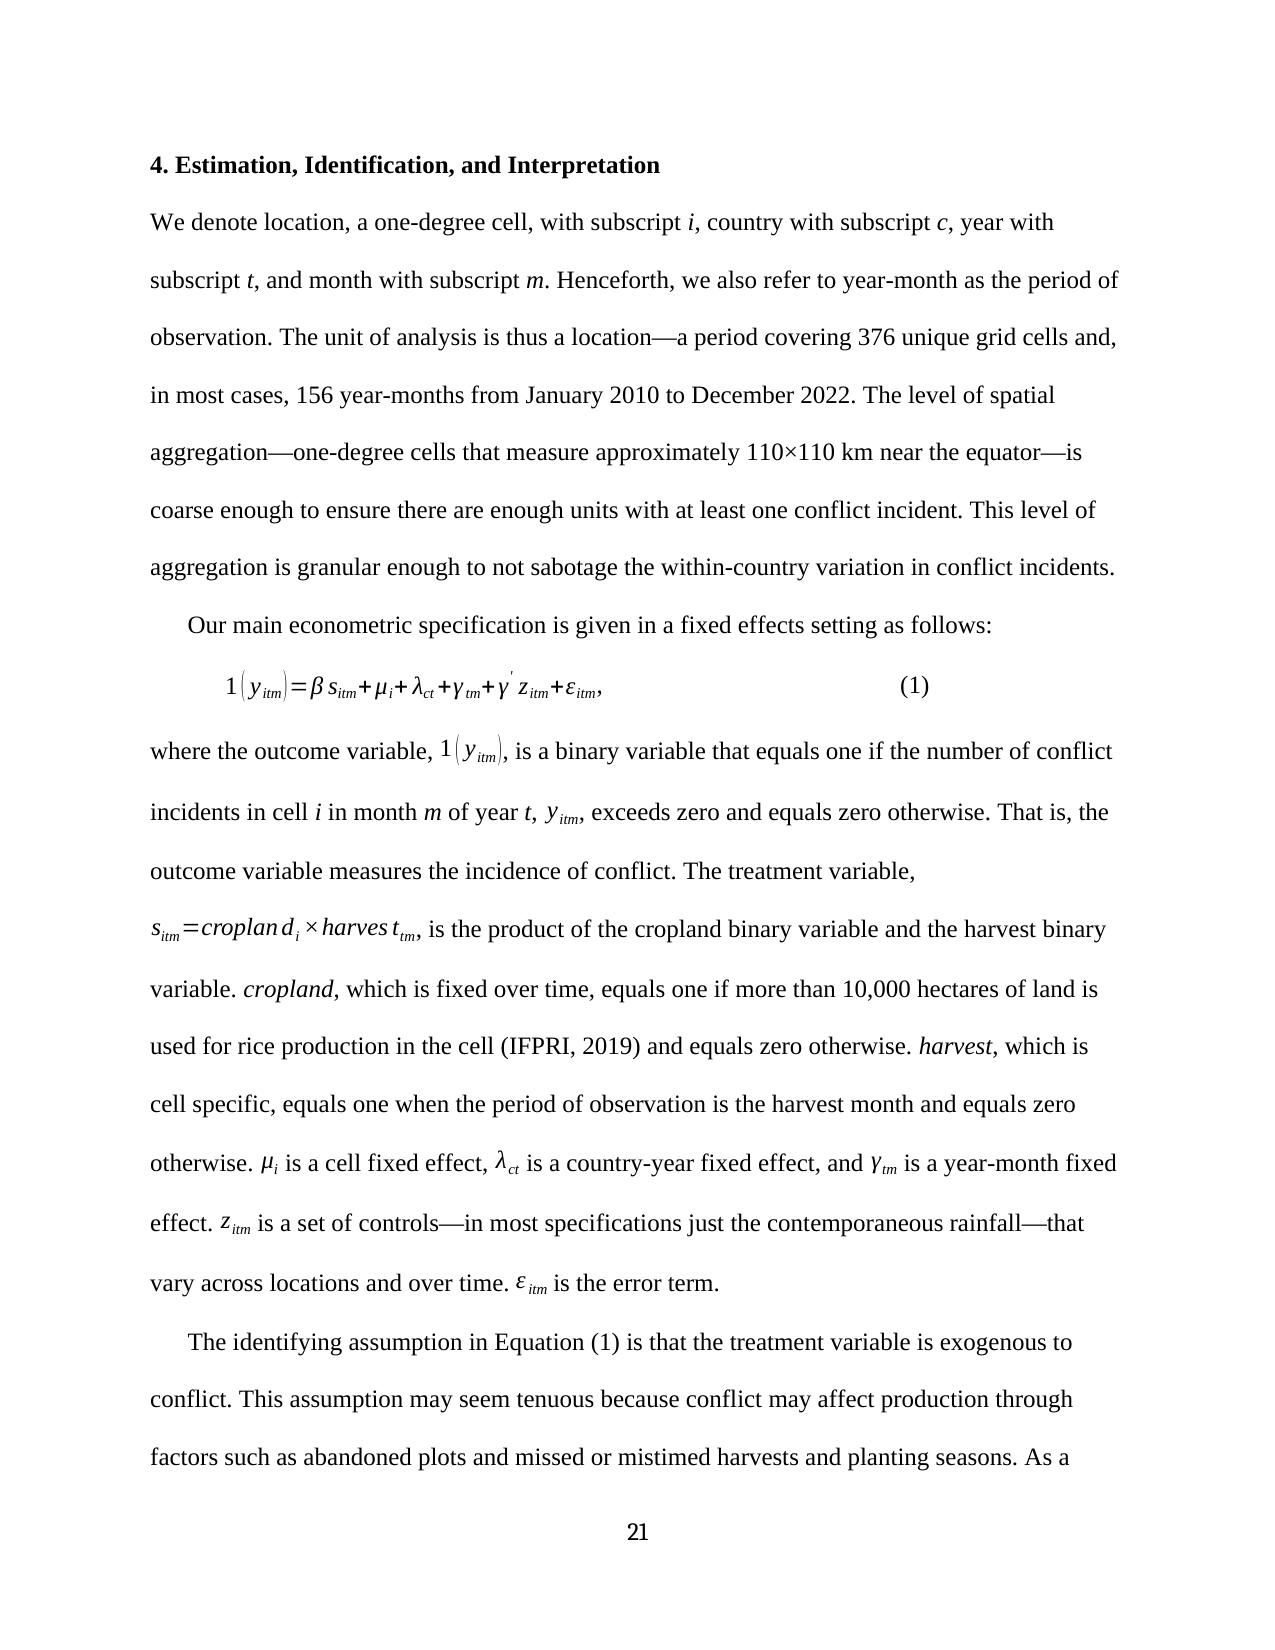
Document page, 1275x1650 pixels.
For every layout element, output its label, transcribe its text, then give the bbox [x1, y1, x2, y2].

text Our main econometric specification is given in a fixed effects setting as follows: [150, 610, 1125, 639]
text where the outcome variable, , is a binary variable that equals one if the number of conflict incidents in cell i in month m of year t, , exceeds zero and equals zero otherwise. That is, the outcome variable measures the incidence of conflict. The treatment variable, , is the product of the cropland binary variable and the harvest binary variable. cropland, which is fixed over time, equals one if more than 10,000 hectares of land is used for rice production in the cell (IFPRI, 2019) and equals zero otherwise. harvest, which is cell specific, equals one when the period of observation is the harvest month and equals zero otherwise. is a cell fixed effect, is a country-year fixed effect, and is a year-month fixed effect. is a set of controls—in most specifications just the contemporaneous rainfall—that vary across locations and over time. is the error term. [150, 733, 1125, 1298]
text 4. Estimation, Identification, and Interpretation [150, 150, 1125, 179]
text , (1) [150, 667, 1125, 704]
text We denote location, a one-degree cell, with subscript i, country with subscript c, year with subscript t, and month with subscript m. Henceforth, we also refer to year-month as the period of observation. The unit of analysis is thus a location—a period covering 376 unique grid cells and, in most cases, 156 year-months from January 2010 to December 2022. The level of spatial aggregation—one-degree cells that measure approximately 110×110 km near the equator—is coarse enough to ensure there are enough units with at least one conflict incident. This level of aggregation is granular enough to not sabotage the within-country variation in conflict incidents. [150, 207, 1125, 581]
